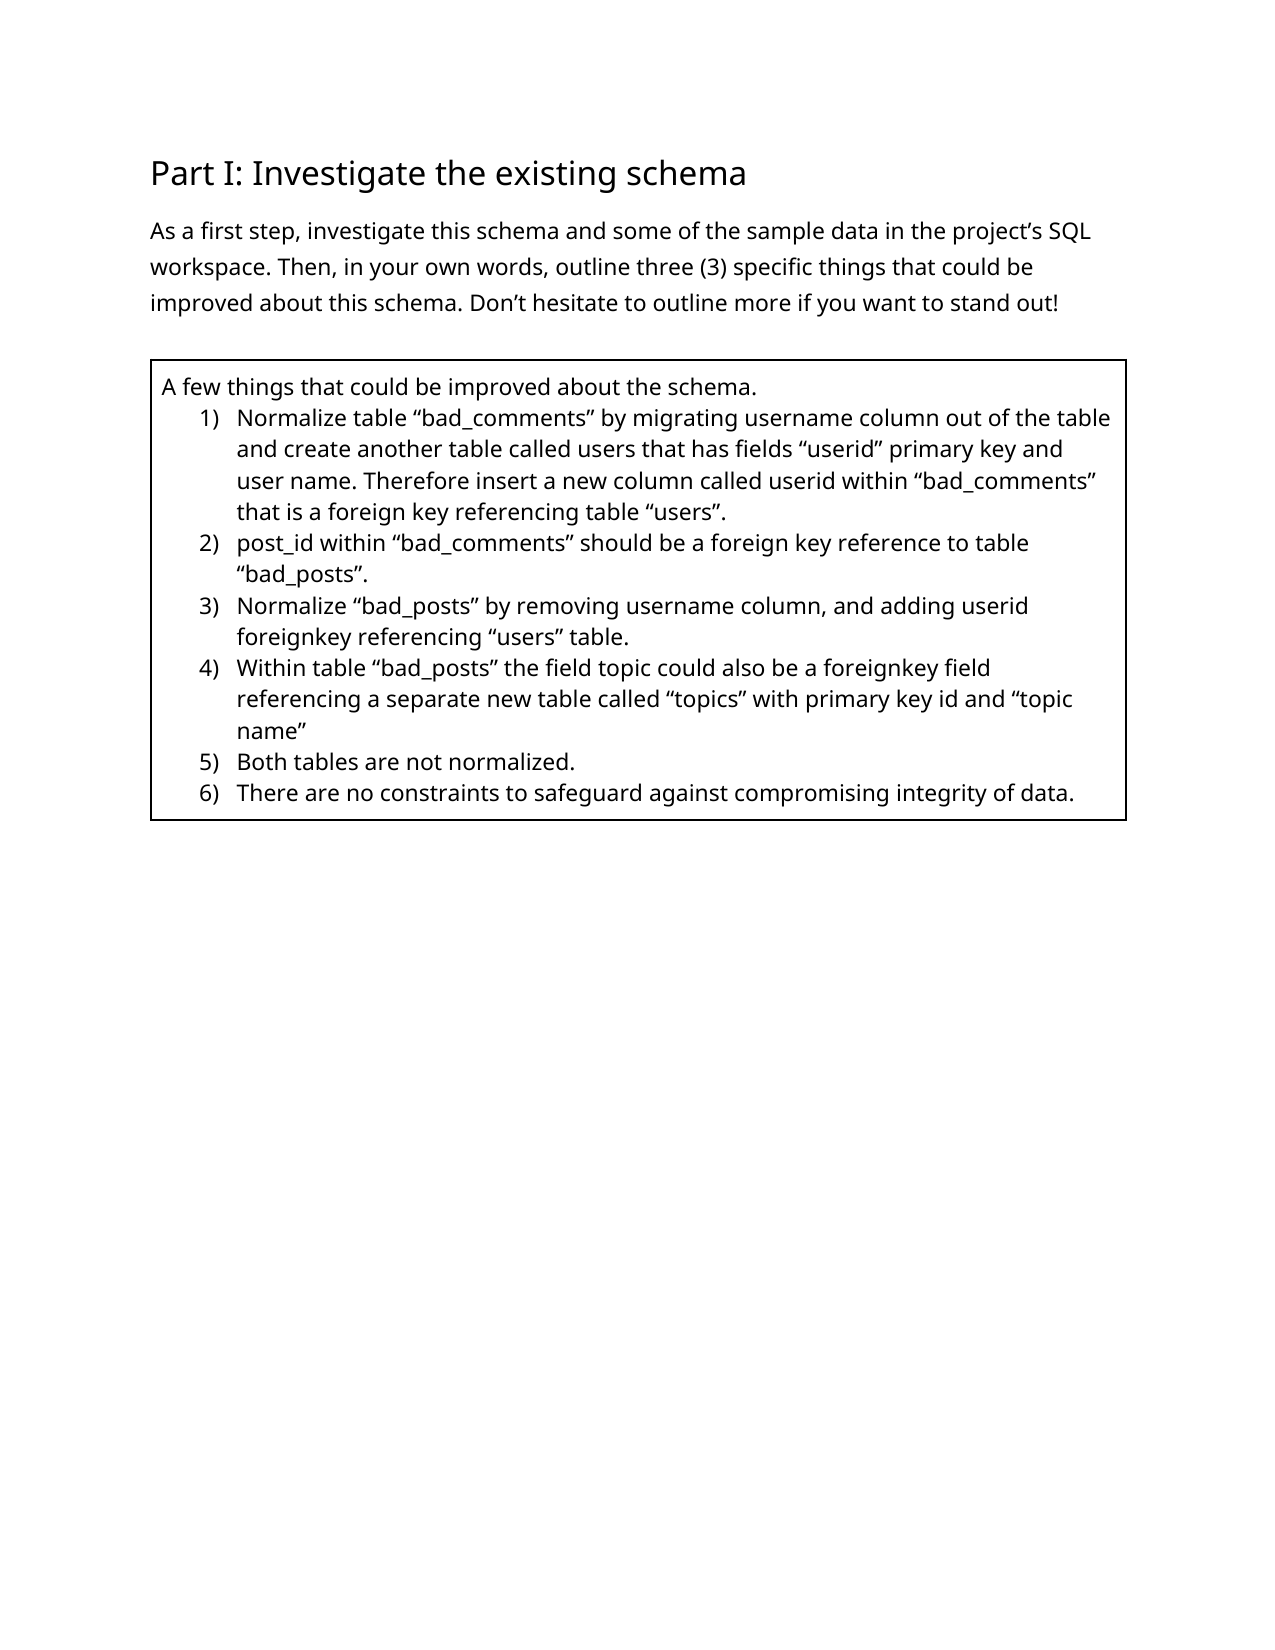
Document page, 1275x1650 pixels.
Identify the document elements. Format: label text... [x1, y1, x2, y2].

text As a first step, investigate this schema and some of the sample data in the project’s SQL workspace. Then, in your own words, outline three (3) specific things that could be improved about this schema. Don’t hesitate to outline more if you want to stand out! [150, 215, 1125, 318]
table_header A few things that could be improved about the schema. Normalize table “bad_comments” by migrating username column out of the table and create another table called users that has fields “userid” primary key and user name. Therefore insert a new column called userid within “bad_comments” that is a foreign key referencing table “users”. post_id within “bad_comments” should be a foreign key reference to table “bad_posts”. Normalize “bad_posts” by removing username column, and adding userid foreignkey referencing “users” table. Within table “bad_posts” the field topic could also be a foreignkey field referencing a separate new table called “topics” with primary key id and “topic name” Both tables are not normalized. There are no constraints to safeguard against compromising integrity of data. [152, 361, 1125, 819]
subtitle Part I: Investigate the existing schema [150, 150, 1125, 195]
